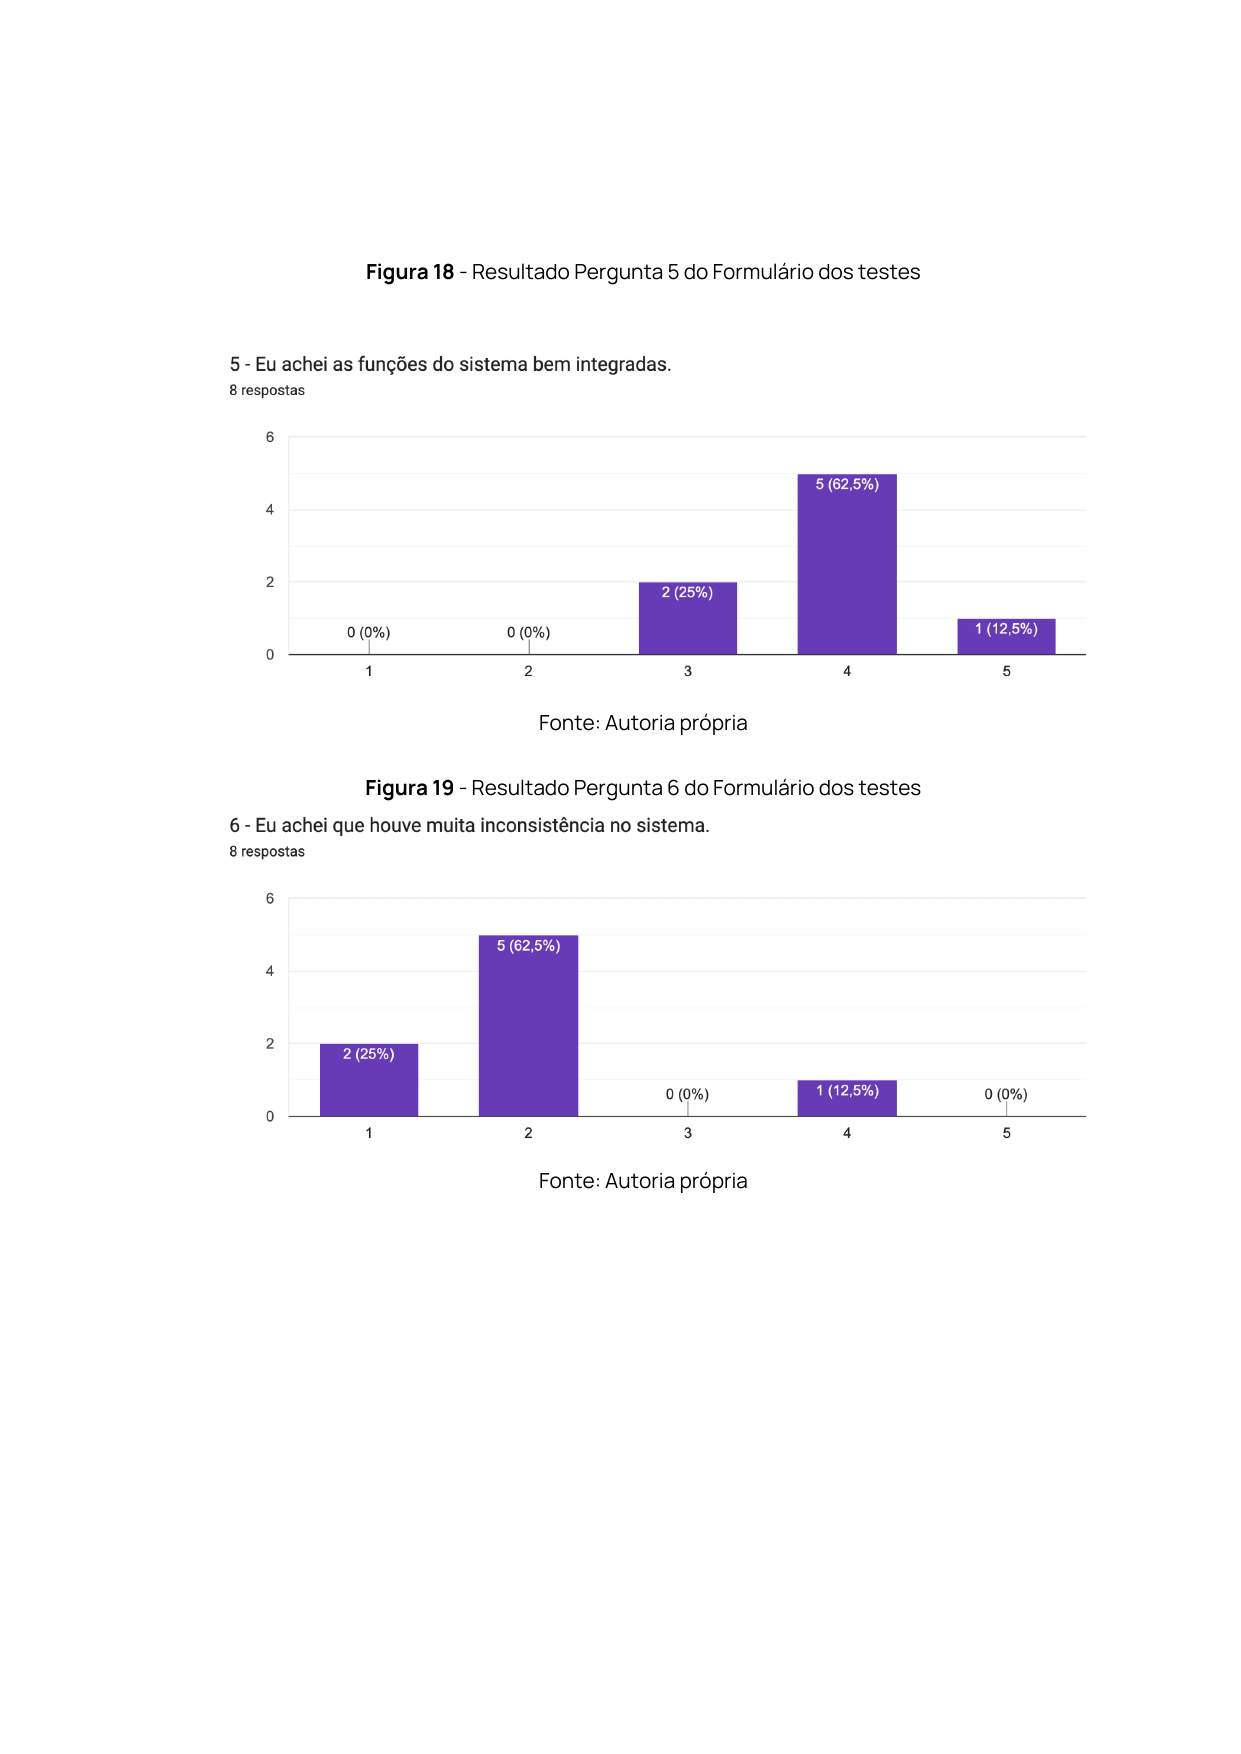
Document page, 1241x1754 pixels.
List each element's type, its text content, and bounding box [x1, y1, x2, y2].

text Fonte: Autoria própria [121, 708, 1165, 737]
text Figura 19 - Resultado Pergunta 6 do Formulário dos testes [121, 774, 1165, 802]
text Figura 18 - Resultado Pergunta 5 do Formulário dos testes [121, 258, 1165, 286]
picture [200, 806, 1087, 1162]
picture [200, 322, 1087, 705]
text Fonte: Autoria própria [121, 1166, 1165, 1194]
